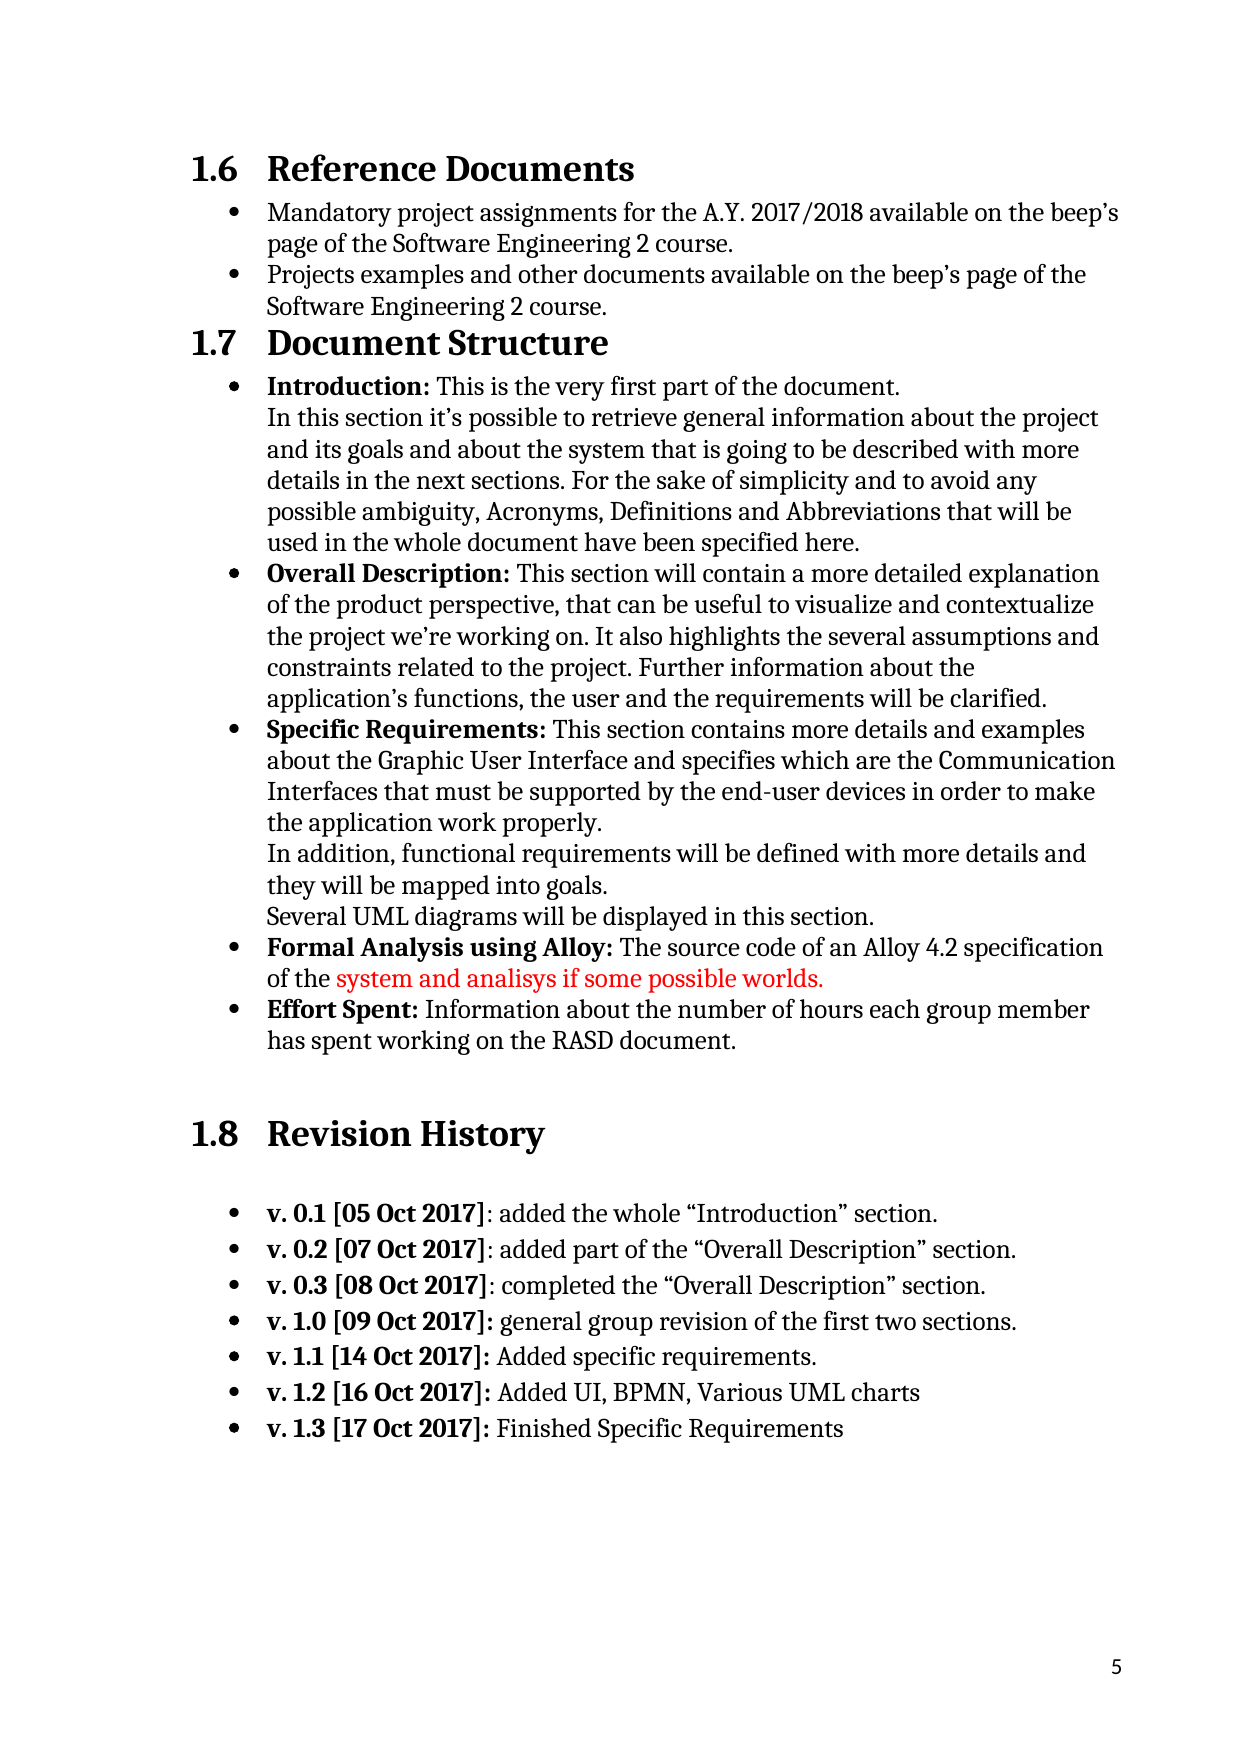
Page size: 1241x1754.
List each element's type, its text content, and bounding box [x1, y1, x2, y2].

list v. 0.2 [07 Oct 2017]: added part of the “Overall Description” section. [229, 1234, 1122, 1265]
list Overall Description: This section will contain a more detailed explanation of the product perspective, that can be useful to visualize and contextualize the project we’re working on. It also highlights the several assumptions and constraints related to the project. Further information about the application’s functions, the user and the requirements will be clarified. [229, 558, 1122, 714]
list Mandatory project assignments for the A.Y. 2017/2018 available on the beep’s page of the Software Engineering 2 course. [229, 197, 1122, 259]
list Several UML diagrams will be displayed in this section. [267, 901, 1122, 932]
list Formal Analysis using Alloy: The source code of an Alloy 4.2 specification of the system and analisys if some possible worlds. [229, 932, 1122, 994]
list v. 1.0 [09 Oct 2017]: general group revision of the first two sections. [229, 1306, 1122, 1337]
list Projects examples and other documents available on the beep’s page of the Software Engineering 2 course. [229, 259, 1122, 322]
list Revision History [192, 1113, 1122, 1156]
list v. 1.3 [17 Oct 2017]: Finished Specific Requirements [229, 1413, 1122, 1444]
list Introduction: This is the very first part of the document. [229, 371, 1122, 402]
list v. 1.1 [14 Oct 2017]: Added specific requirements. [229, 1341, 1122, 1372]
list In addition, functional requirements will be defined with more details and they will be mapped into goals. [267, 838, 1122, 901]
list Specific Requirements: This section contains more details and examples about the Graphic User Interface and specifies which are the Communication Interfaces that must be supported by the end-user devices in order to make the application work properly. [229, 714, 1122, 838]
list Reference Documents [192, 148, 1122, 191]
list v. 0.3 [08 Oct 2017]: completed the “Overall Description” section. [229, 1270, 1122, 1301]
list v. 0.1 [05 Oct 2017]: added the whole “Introduction” section. [229, 1198, 1122, 1229]
list Effort Spent: Information about the number of hours each group member has spent working on the RASD document. [229, 994, 1122, 1057]
list v. 1.2 [16 Oct 2017]: Added UI, BPMN, Various UML charts [229, 1377, 1122, 1408]
list Document Structure [192, 322, 1122, 365]
list In this section it’s possible to retrieve general information about the project and its goals and about the system that is going to be described with more details in the next sections. For the sake of simplicity and to avoid any possible ambiguity, Acronyms, Definitions and Abbreviations that will be used in the whole document have been specified here. [267, 402, 1122, 558]
